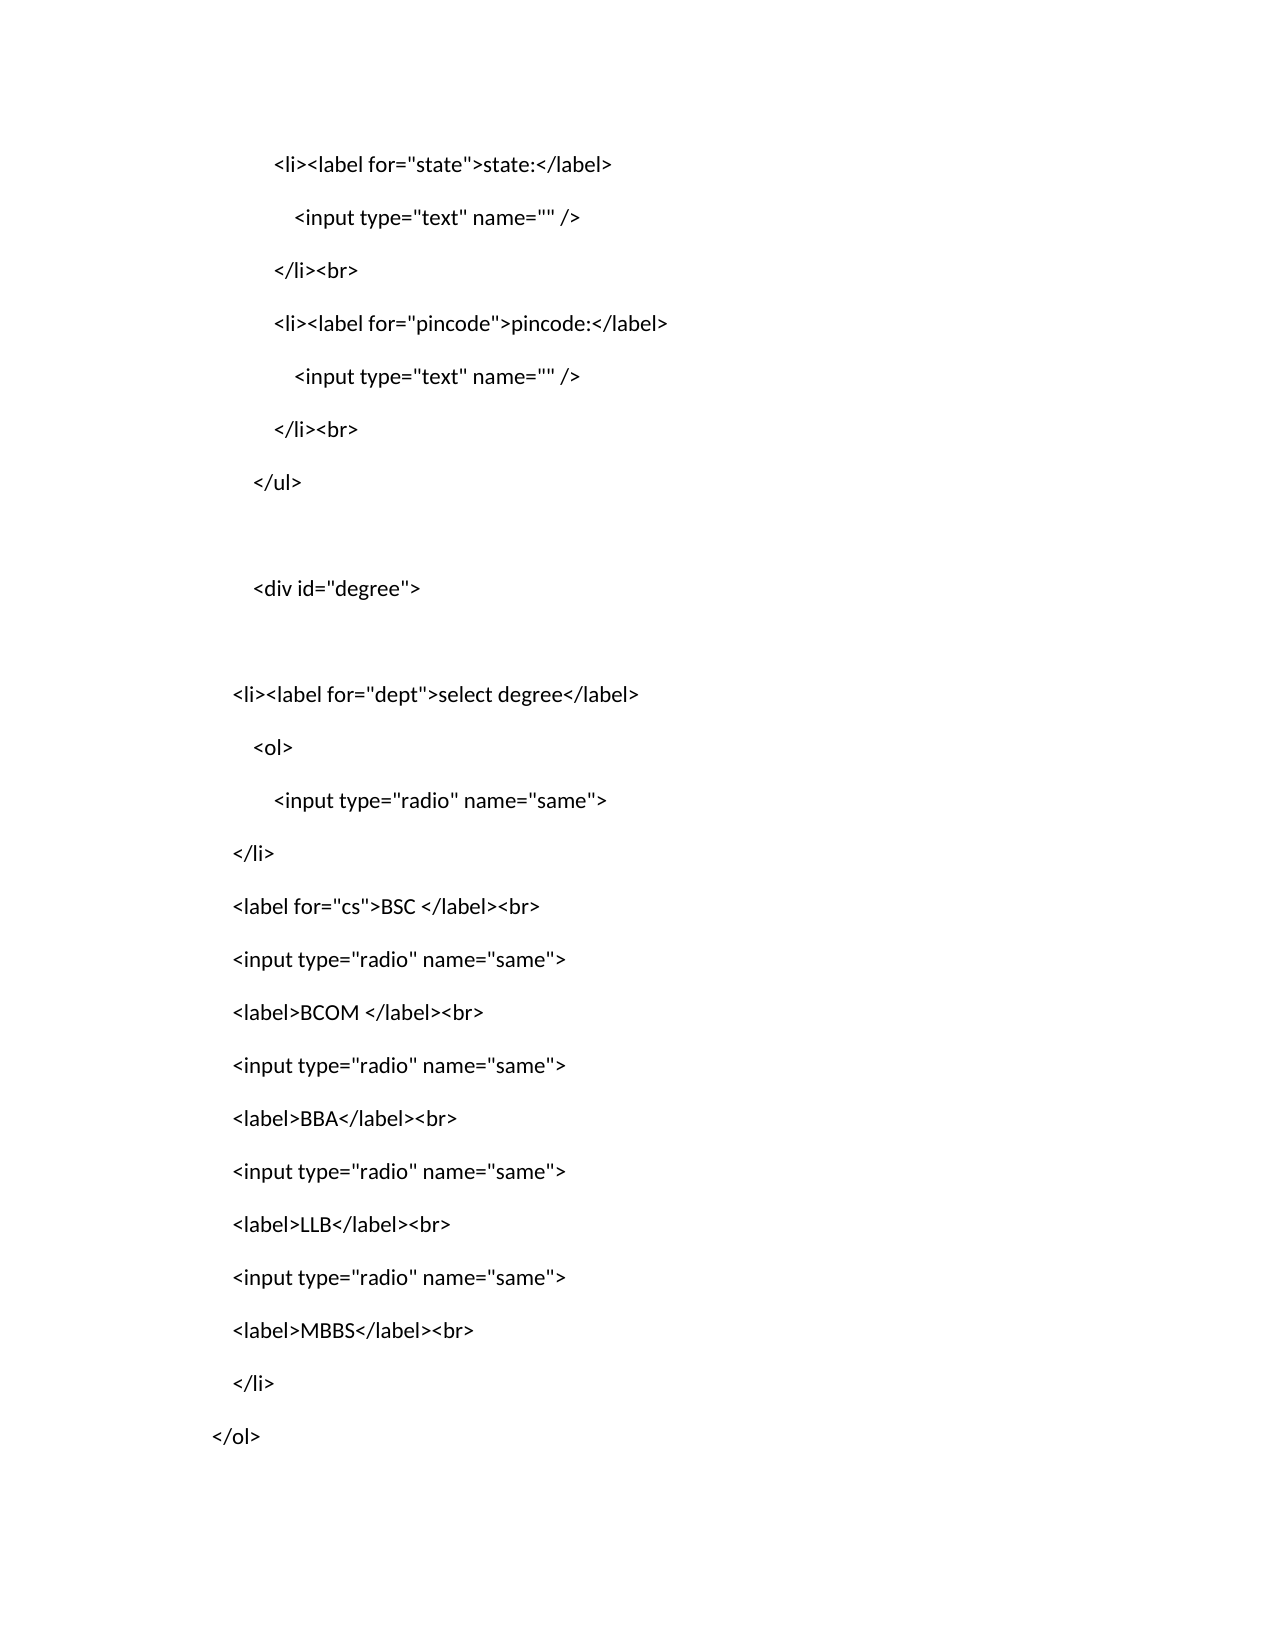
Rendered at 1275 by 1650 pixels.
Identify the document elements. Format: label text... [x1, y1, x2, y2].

text </ol> [150, 1422, 1125, 1451]
text </li> [150, 1369, 1125, 1397]
text <input type="radio" name="same"> [150, 945, 1125, 973]
text </li><br> [150, 256, 1125, 284]
text <input type="radio" name="same"> [150, 1051, 1125, 1079]
text <li><label for="state">state:</label> [150, 150, 1125, 178]
text </ul> [150, 468, 1125, 496]
text <div id="degree"> [150, 574, 1125, 602]
text </li> [150, 839, 1125, 867]
text <label>MBBS</label><br> [150, 1316, 1125, 1344]
text <label for="cs">BSC </label><br> [150, 892, 1125, 920]
text <ol> [150, 733, 1125, 761]
text <input type="radio" name="same"> [150, 1263, 1125, 1291]
text <label>BBA</label><br> [150, 1104, 1125, 1132]
text <li><label for="dept">select degree</label> [150, 680, 1125, 708]
text <input type="radio" name="same"> [150, 786, 1125, 814]
text <input type="text" name="" /> [150, 362, 1125, 390]
text </li><br> [150, 415, 1125, 443]
text <label>LLB</label><br> [150, 1210, 1125, 1238]
text <input type="radio" name="same"> [150, 1157, 1125, 1185]
text <li><label for="pincode">pincode:</label> [150, 309, 1125, 337]
text <label>BCOM </label><br> [150, 998, 1125, 1026]
text <input type="text" name="" /> [150, 203, 1125, 231]
